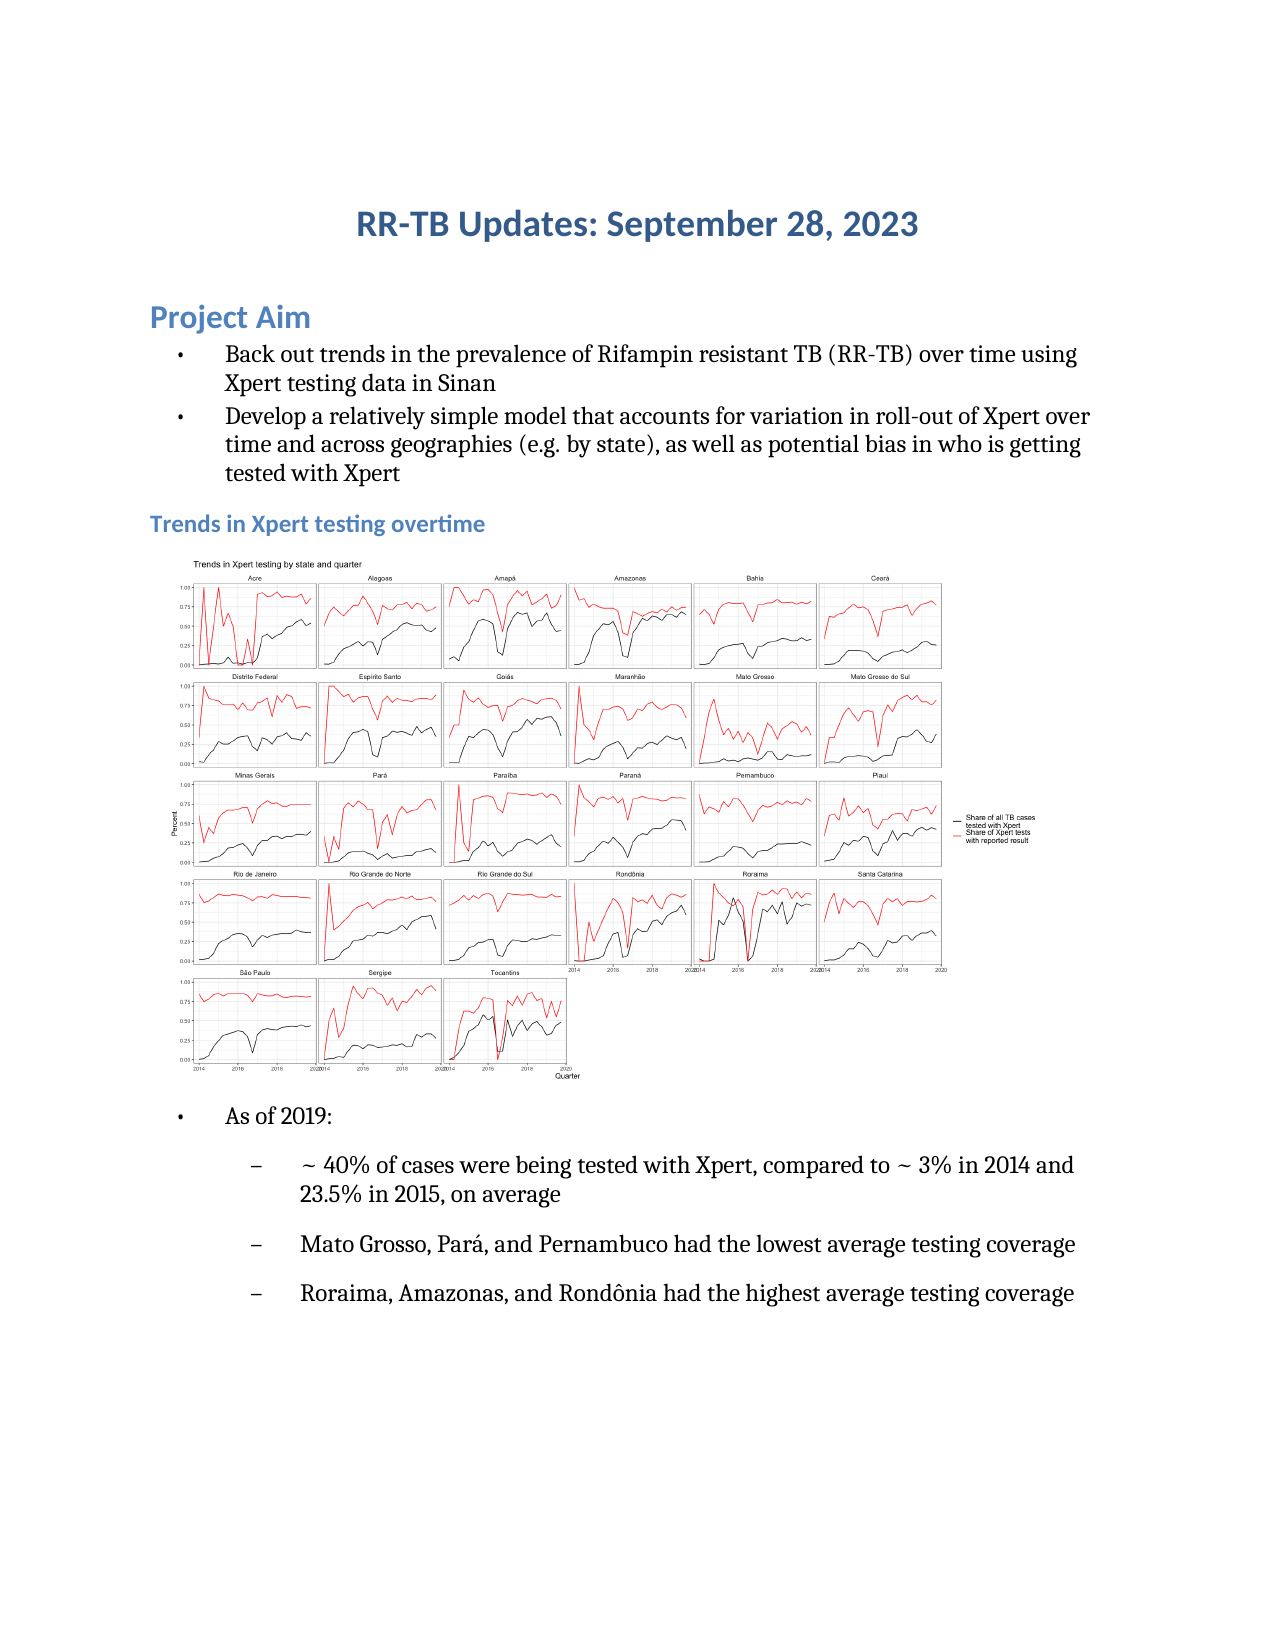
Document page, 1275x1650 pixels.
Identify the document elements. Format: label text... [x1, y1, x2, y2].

list Back out trends in the prevalence of Rifampin resistant TB (RR-TB) over time using Xpert testing data in Sinan [175, 340, 1125, 398]
list ~ 40% of cases were being tested with Xpert, compared to ~ 3% in 2014 and 23.5% in 2015, on average [250, 1151, 1125, 1209]
subtitle Project Aim [150, 296, 1125, 337]
title RR-TB Updates: September 28, 2023 [150, 200, 1125, 246]
list Roraima, Amazonas, and Rondônia had the highest average testing coverage [250, 1279, 1125, 1308]
list Develop a relatively simple model that accounts for variation in roll-out of Xpert over time and across geographies (e.g. by state), as well as potential bias in who is getting tested with Xpert [175, 402, 1125, 488]
picture [168, 557, 1044, 1083]
list As of 2019: [175, 1102, 1125, 1130]
subtitle Trends in Xpert testing overtime [150, 509, 1125, 539]
list Mato Grosso, Pará, and Pernambuco had the lowest average testing coverage [250, 1229, 1125, 1258]
